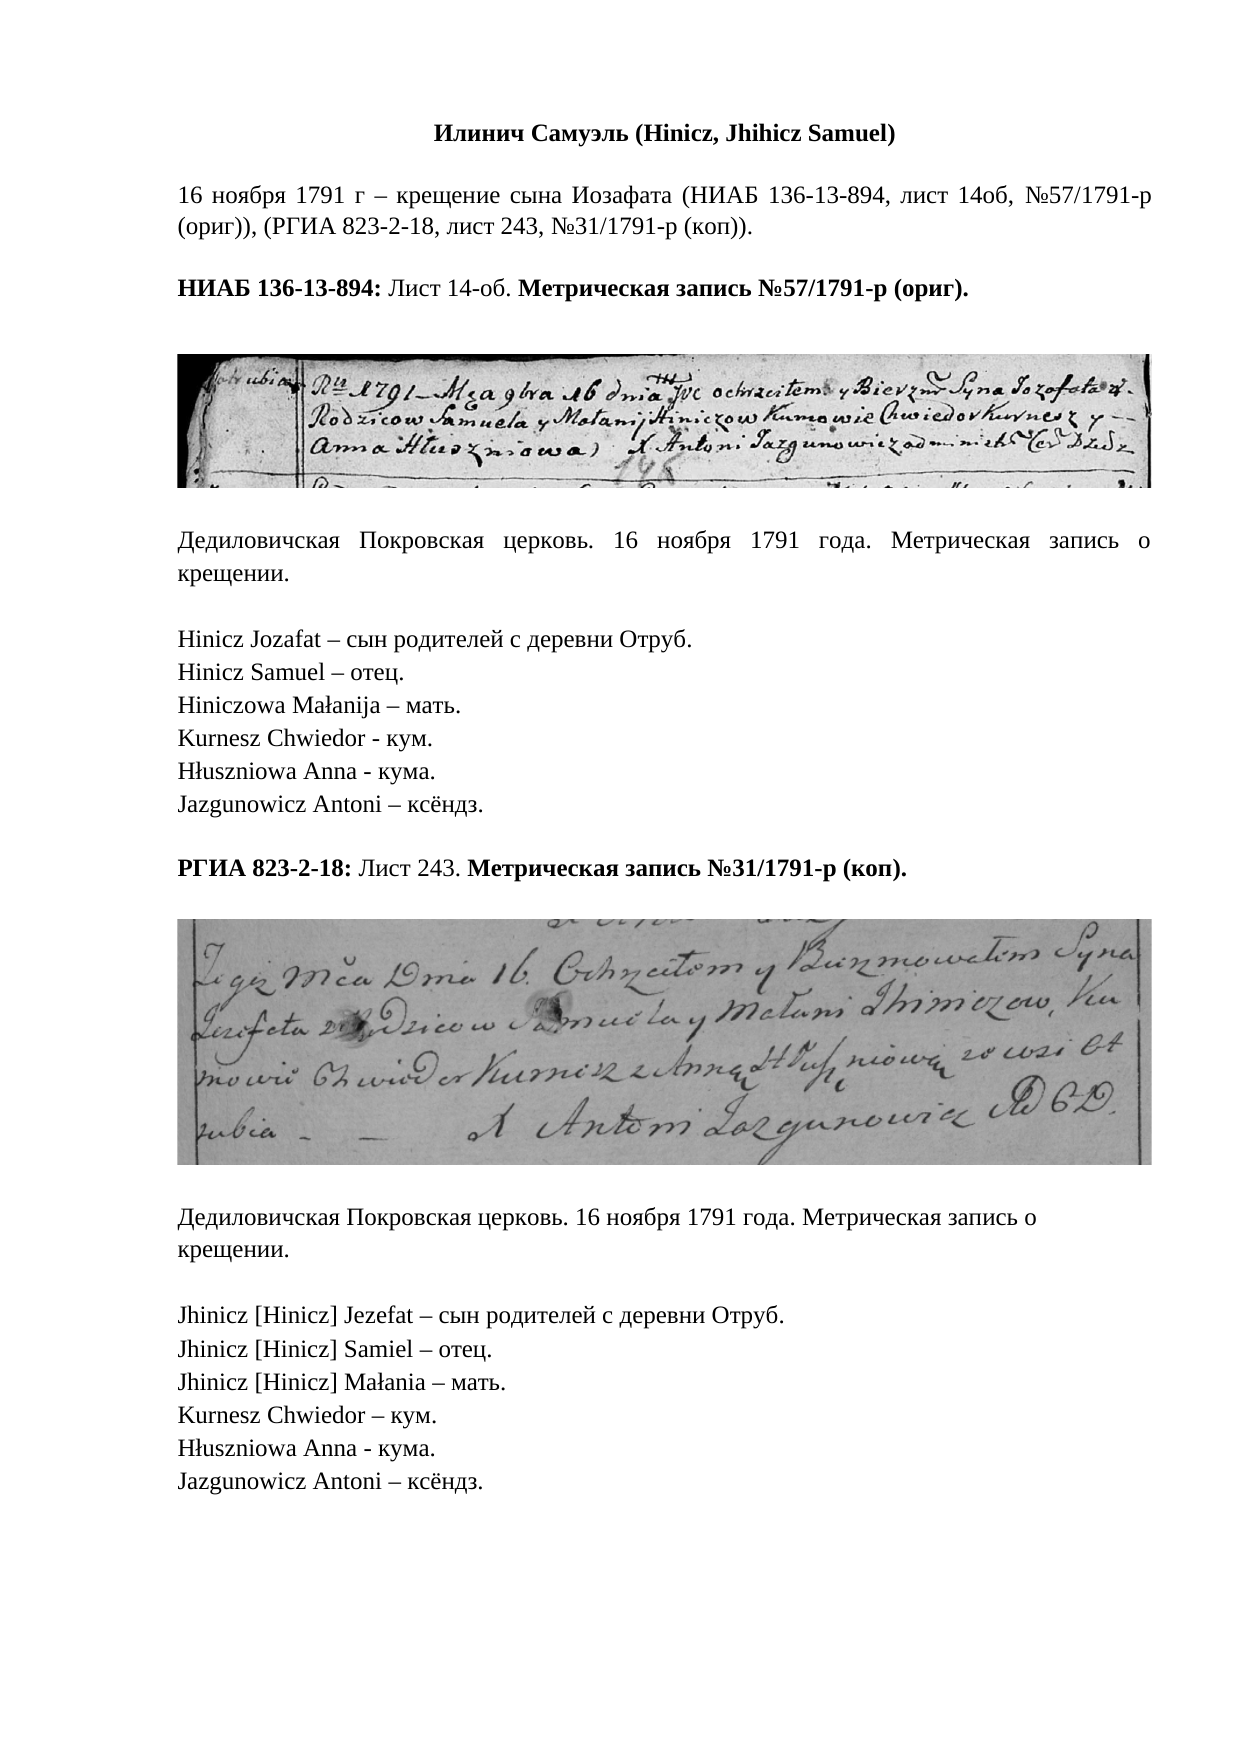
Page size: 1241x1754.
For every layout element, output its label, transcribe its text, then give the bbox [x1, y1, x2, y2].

picture [177, 919, 1152, 1165]
text Илинич Самуэль (Hinicz, Jhihicz Samuel) [177, 118, 1152, 147]
text Hłuszniowa Anna - кума. [177, 756, 1152, 785]
text Hinicz Samuel – отец. [177, 657, 1152, 686]
text Hłuszniowa Anna - кума. [177, 1433, 1152, 1461]
text Kurnesz Chwiedor - кум. [177, 723, 1152, 752]
text Дедиловичская Покровская церковь. 16 ноября 1791 года. Метрическая запись о крещении. [177, 1202, 1152, 1263]
text Hinicz Jozafat – сын родителей с деревни Отруб. [177, 624, 1152, 653]
text Jhinicz [Hinicz] Jezefat – сын родителей с деревни Отруб. [177, 1301, 1152, 1329]
picture [177, 354, 1152, 488]
text НИАБ 136-13-894: Лист 14-об. Метрическая запись №57/1791-р (ориг). [177, 273, 1152, 302]
text Jhinicz [Hinicz] Małania – мать. [177, 1367, 1152, 1395]
text Jhinicz [Hinicz] Samiel – отец. [177, 1334, 1152, 1362]
text Jazgunowicz Antoni – ксёндз. [177, 1466, 1152, 1494]
text Kurnesz Chwiedor – кум. [177, 1400, 1152, 1428]
text РГИА 823-2-18: Лист 243. Метрическая запись №31/1791-р (коп). [177, 853, 1152, 882]
text Дедиловичская Покровская церковь. 16 ноября 1791 года. Метрическая запись о крещении. [177, 525, 1152, 587]
text Jazgunowicz Antoni – ксёндз. [177, 789, 1152, 818]
text Hiniczowa Małanija – мать. [177, 690, 1152, 719]
text 16 ноября 1791 г – крещение сына Иозафата (НИАБ 136-13-894, лист 14об, №57/1791-р (ориг)), (РГИА 823-2-18, лист 243, №31/1791-р (коп)). [177, 180, 1152, 240]
